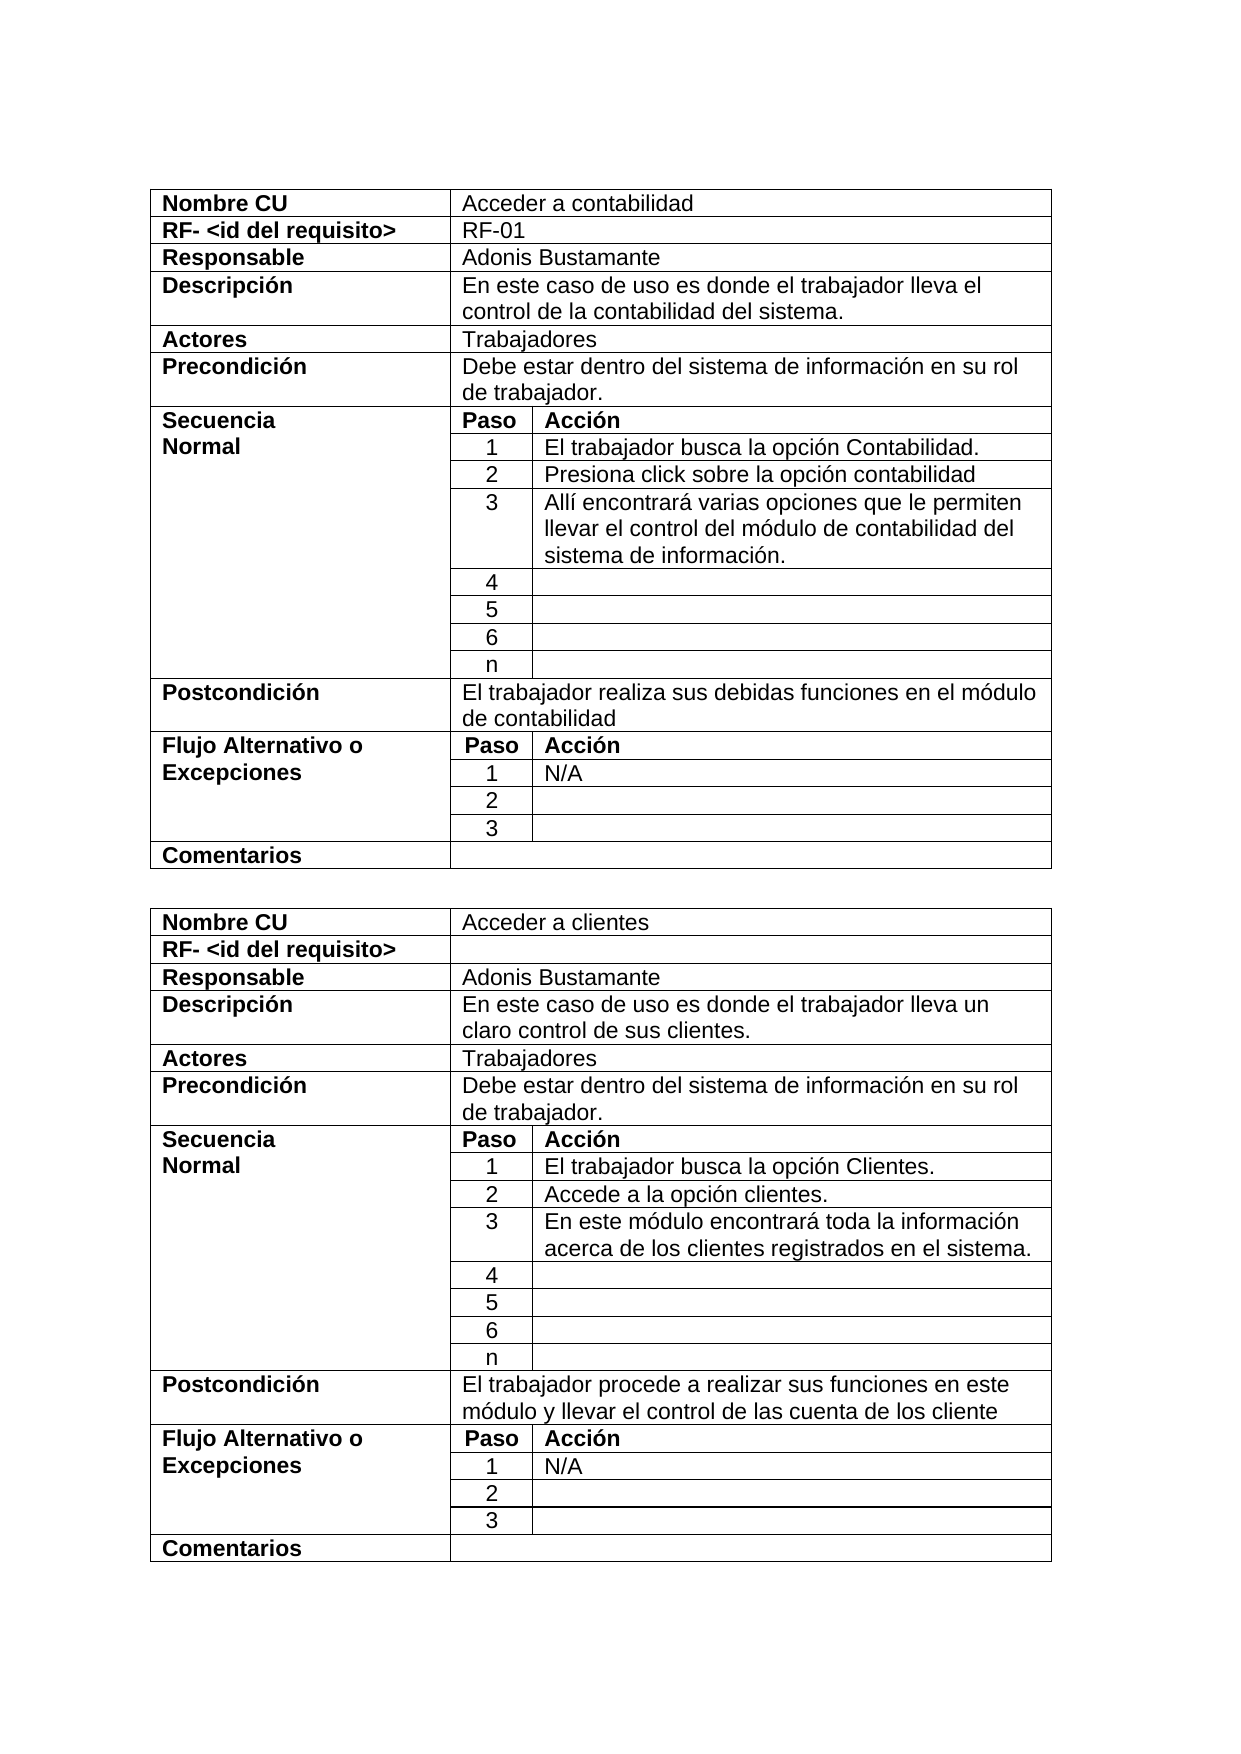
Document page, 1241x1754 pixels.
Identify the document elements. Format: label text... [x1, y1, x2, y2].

table_cell Accede a la opción clientes. [533, 1181, 1051, 1207]
table_cell [533, 1344, 1051, 1370]
table_cell [533, 569, 1051, 595]
table_cell Acción [533, 732, 1051, 759]
table_cell Acción [533, 407, 1051, 433]
table_cell En este caso de uso es donde el trabajador lleva el control de la contabilidad del sistema. [451, 272, 1051, 324]
table_cell n [451, 651, 532, 677]
table_cell Postcondición [151, 679, 450, 731]
table_cell Descripción [151, 272, 450, 324]
table_cell 3 [451, 815, 532, 841]
table_cell Responsable [151, 964, 450, 990]
table_cell Debe estar dentro del sistema de información en su rol de trabajador. [451, 1072, 1051, 1125]
table_cell 6 [451, 624, 532, 650]
table_cell Acción [533, 1425, 1051, 1452]
table_cell [533, 624, 1051, 650]
table_cell [533, 1317, 1051, 1343]
table_cell 3 [451, 1208, 532, 1261]
table_cell El trabajador procede a realizar sus funciones en este módulo y llevar el control de las cuenta de los cliente [451, 1371, 1051, 1424]
table_cell En este módulo encontrará toda la información acerca de los clientes registrados en el sistema. [533, 1208, 1051, 1261]
table_header Acceder a clientes [451, 909, 1051, 935]
table_cell Trabajadores [451, 1045, 1051, 1071]
table_cell En este caso de uso es donde el trabajador lleva un claro control de sus clientes. [451, 991, 1051, 1044]
table_cell 4 [451, 1262, 532, 1288]
table_cell 1 [451, 1453, 532, 1479]
table_cell 1 [451, 760, 532, 786]
table_cell [451, 842, 1051, 868]
table_header Nombre CU [151, 190, 450, 216]
table_cell Allí encontrará varias opciones que le permiten llevar el control del módulo de contabilidad del sistema de información. [533, 489, 1051, 568]
table_cell Actores [151, 326, 450, 352]
table_cell RF- <id del requisito> [151, 217, 450, 243]
table_cell 5 [451, 1289, 532, 1316]
table_cell El trabajador busca la opción Contabilidad. [533, 434, 1051, 460]
table_cell n [451, 1344, 532, 1370]
table_header Nombre CU [151, 909, 450, 935]
table_cell Postcondición [151, 1371, 450, 1424]
table_cell Precondición [151, 1072, 450, 1125]
table_cell [533, 1508, 1051, 1534]
table_cell N/A [533, 760, 1051, 786]
table_cell Trabajadores [451, 326, 1051, 352]
table_cell [533, 1480, 1051, 1506]
table_cell Paso [451, 1425, 532, 1452]
table_cell 4 [451, 569, 532, 595]
table_cell Paso [451, 1126, 532, 1152]
table_cell Secuencia Normal [151, 407, 450, 677]
table_cell 3 [451, 489, 532, 568]
table_cell 2 [451, 1480, 532, 1506]
table_cell [533, 787, 1051, 813]
table_cell Actores [151, 1045, 450, 1071]
table_cell Secuencia Normal [151, 1126, 450, 1370]
table_cell Flujo Alternativo o Excepciones [151, 732, 450, 841]
table_cell Presiona click sobre la opción contabilidad [533, 461, 1051, 488]
table_cell 2 [451, 1181, 532, 1207]
table_cell [533, 1262, 1051, 1288]
table_cell Debe estar dentro del sistema de información en su rol de trabajador. [451, 353, 1051, 406]
table_cell Paso [451, 407, 532, 433]
table_cell [451, 936, 1051, 963]
table_cell 6 [451, 1317, 532, 1343]
table_cell 5 [451, 596, 532, 623]
table_header Acceder a contabilidad [451, 190, 1051, 216]
table_cell Comentarios [151, 842, 450, 868]
table_cell N/A [533, 1453, 1051, 1479]
table_cell El trabajador realiza sus debidas funciones en el módulo de contabilidad [451, 679, 1051, 731]
table_cell Adonis Bustamante [451, 244, 1051, 271]
table_cell [451, 1535, 1051, 1561]
table_cell 1 [451, 1153, 532, 1180]
table_cell 2 [451, 787, 532, 813]
table_cell Adonis Bustamante [451, 964, 1051, 990]
table_cell [533, 596, 1051, 623]
table_cell Acción [533, 1126, 1051, 1152]
table_cell RF- <id del requisito> [151, 936, 450, 963]
table_cell Responsable [151, 244, 450, 271]
table_cell Comentarios [151, 1535, 450, 1561]
table_cell Descripción [151, 991, 450, 1044]
table_cell 2 [451, 461, 532, 488]
table_cell RF-01 [451, 217, 1051, 243]
table_cell 3 [451, 1508, 532, 1534]
table_cell Precondición [151, 353, 450, 406]
table_cell [533, 815, 1051, 841]
table_cell [533, 1289, 1051, 1316]
table_cell 1 [451, 434, 532, 460]
table_cell Paso [451, 732, 532, 759]
table_cell [533, 651, 1051, 677]
table_cell Flujo Alternativo o Excepciones [151, 1425, 450, 1534]
table_cell El trabajador busca la opción Clientes. [533, 1153, 1051, 1180]
